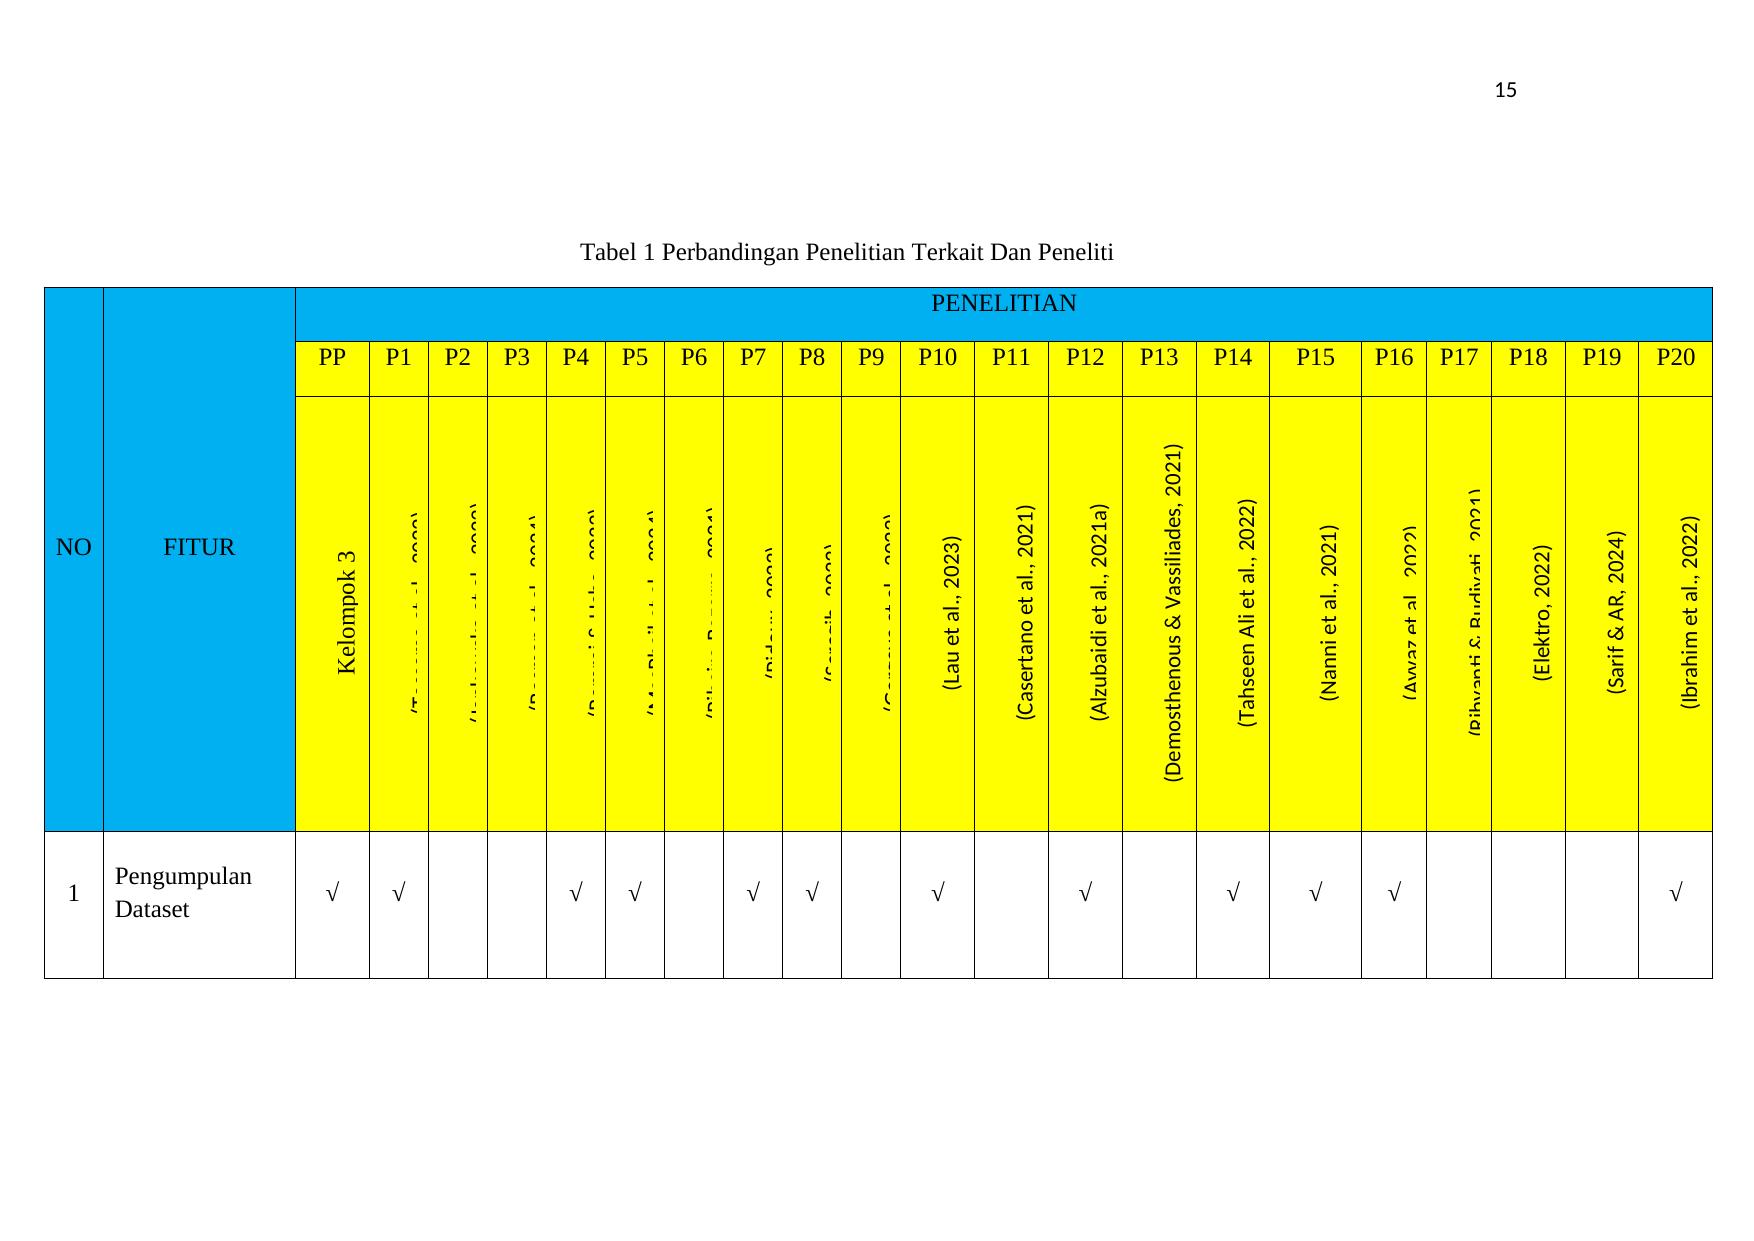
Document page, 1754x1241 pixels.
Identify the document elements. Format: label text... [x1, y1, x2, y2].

table_cell P10 [901, 342, 974, 396]
table_cell [370, 832, 428, 977]
table_cell [1270, 832, 1361, 977]
table_cell Kelompok 3 [296, 397, 369, 831]
table_cell P14 [1197, 342, 1269, 396]
table_cell P5 [606, 342, 664, 396]
table_cell 1 [45, 832, 103, 977]
table_cell [429, 832, 487, 977]
table_cell [975, 832, 1048, 977]
table_cell P11 [975, 342, 1048, 396]
text Tabel 1 Perbandingan Penelitian Terkait Dan Peneliti [177, 237, 1517, 266]
table_cell PP [296, 342, 369, 396]
table_cell Pengumpulan Dataset [104, 832, 295, 977]
table_cell P15 [1270, 342, 1361, 396]
table_cell P16 [1362, 342, 1426, 396]
table_cell [1197, 832, 1269, 977]
table_cell [842, 832, 900, 977]
table_cell [783, 832, 841, 977]
table_cell [1427, 832, 1491, 977]
table_cell [606, 832, 664, 977]
table_cell P3 [488, 342, 546, 396]
table_cell [296, 832, 369, 977]
table_cell P19 [1566, 342, 1638, 396]
table_cell [1123, 832, 1196, 977]
table_cell P6 [665, 342, 723, 396]
table_cell P2 [429, 342, 487, 396]
table_cell [901, 832, 974, 977]
table_cell P13 [1123, 342, 1196, 396]
table_cell P4 [547, 342, 605, 396]
table_cell [547, 832, 605, 977]
table_cell P7 [724, 342, 782, 396]
table_cell P8 [783, 342, 841, 396]
table_cell [1049, 832, 1122, 977]
table_cell P18 [1492, 342, 1565, 396]
table_cell [488, 832, 546, 977]
table_cell [1566, 832, 1638, 977]
table_cell P20 [1639, 342, 1712, 396]
table_cell P1 [370, 342, 428, 396]
table_cell [724, 832, 782, 977]
table_header PENELITIAN [296, 288, 1712, 341]
table_cell P17 [1427, 342, 1491, 396]
table_cell [1639, 832, 1712, 977]
table_cell [665, 832, 723, 977]
table_cell [1492, 832, 1565, 977]
table_cell P9 [842, 342, 900, 396]
table_header FITUR [104, 288, 295, 831]
table_cell [1362, 832, 1426, 977]
table_cell P12 [1049, 342, 1122, 396]
table_header NO [45, 288, 103, 831]
